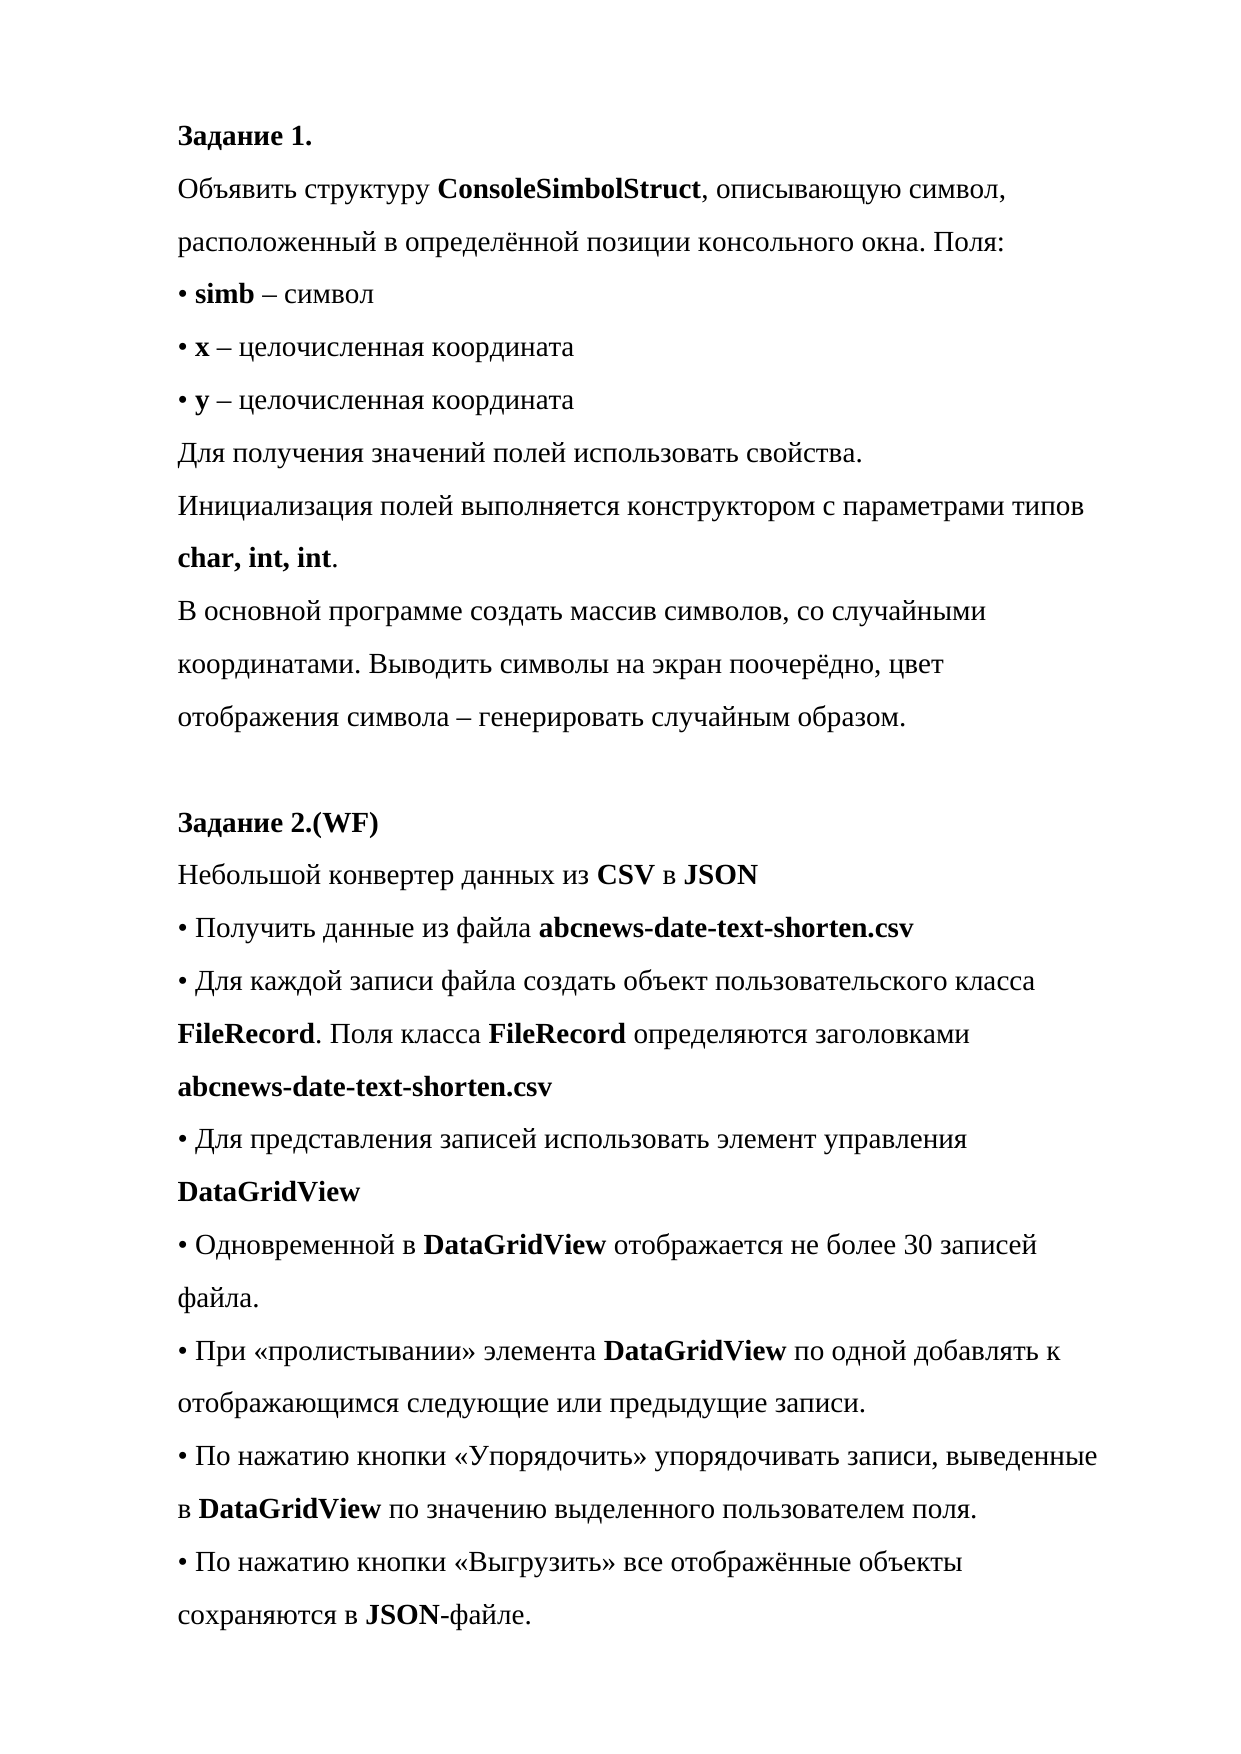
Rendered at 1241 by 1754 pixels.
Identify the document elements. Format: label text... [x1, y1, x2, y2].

text Для получения значений полей использовать свойства. [177, 435, 1152, 468]
text Инициализация полей выполняется конструктором с параметрами типов [177, 488, 1152, 521]
text • По нажатию кнопки «Выгрузить» все отображённые объекты [177, 1544, 1152, 1578]
text • Получить данные из файла abcnews-date-text-shorten.csv [177, 910, 1152, 944]
text сохраняются в JSON-файле. [177, 1597, 1152, 1630]
text DataGridView [177, 1174, 1152, 1208]
text Задание 1. [177, 118, 1152, 152]
text Задание 2.(WF) [177, 805, 1152, 838]
text • y – целочисленная координата [177, 382, 1152, 416]
text координатами. Выводить символы на экран поочерёдно, цвет [177, 646, 1152, 680]
text в DataGridView по значению выделенного пользователем поля. [177, 1491, 1152, 1525]
text FileRecord. Поля класса FileRecord определяются заголовками [177, 1016, 1152, 1049]
text Объявить структуру ConsoleSimbolStruct, описывающую символ, [177, 171, 1152, 204]
text • x – целочисленная координата [177, 329, 1152, 363]
text char, int, int. [177, 541, 1152, 574]
text • Для каждой записи файла создать объект пользовательского класса [177, 963, 1152, 997]
text отображения символа – генерировать случайным образом. [177, 699, 1152, 733]
text отображающимся следующие или предыдущие записи. [177, 1386, 1152, 1419]
text файла. [177, 1280, 1152, 1313]
text • При «пролистывании» элемента DataGridView по одной добавлять к [177, 1333, 1152, 1366]
text расположенный в определённой позиции консольного окна. Поля: [177, 224, 1152, 257]
text • По нажатию кнопки «Упорядочить» упорядочивать записи, выведенные [177, 1438, 1152, 1472]
text Небольшой конвертер данных из CSV в JSON [177, 857, 1152, 891]
text В основной программе создать массив символов, со случайными [177, 593, 1152, 627]
text abcnews-date-text-shorten.csv [177, 1069, 1152, 1102]
text • Для представления записей использовать элемент управления [177, 1122, 1152, 1155]
text • simb – символ [177, 277, 1152, 310]
text • Одновременной в DataGridView отображается не более 30 записей [177, 1227, 1152, 1261]
